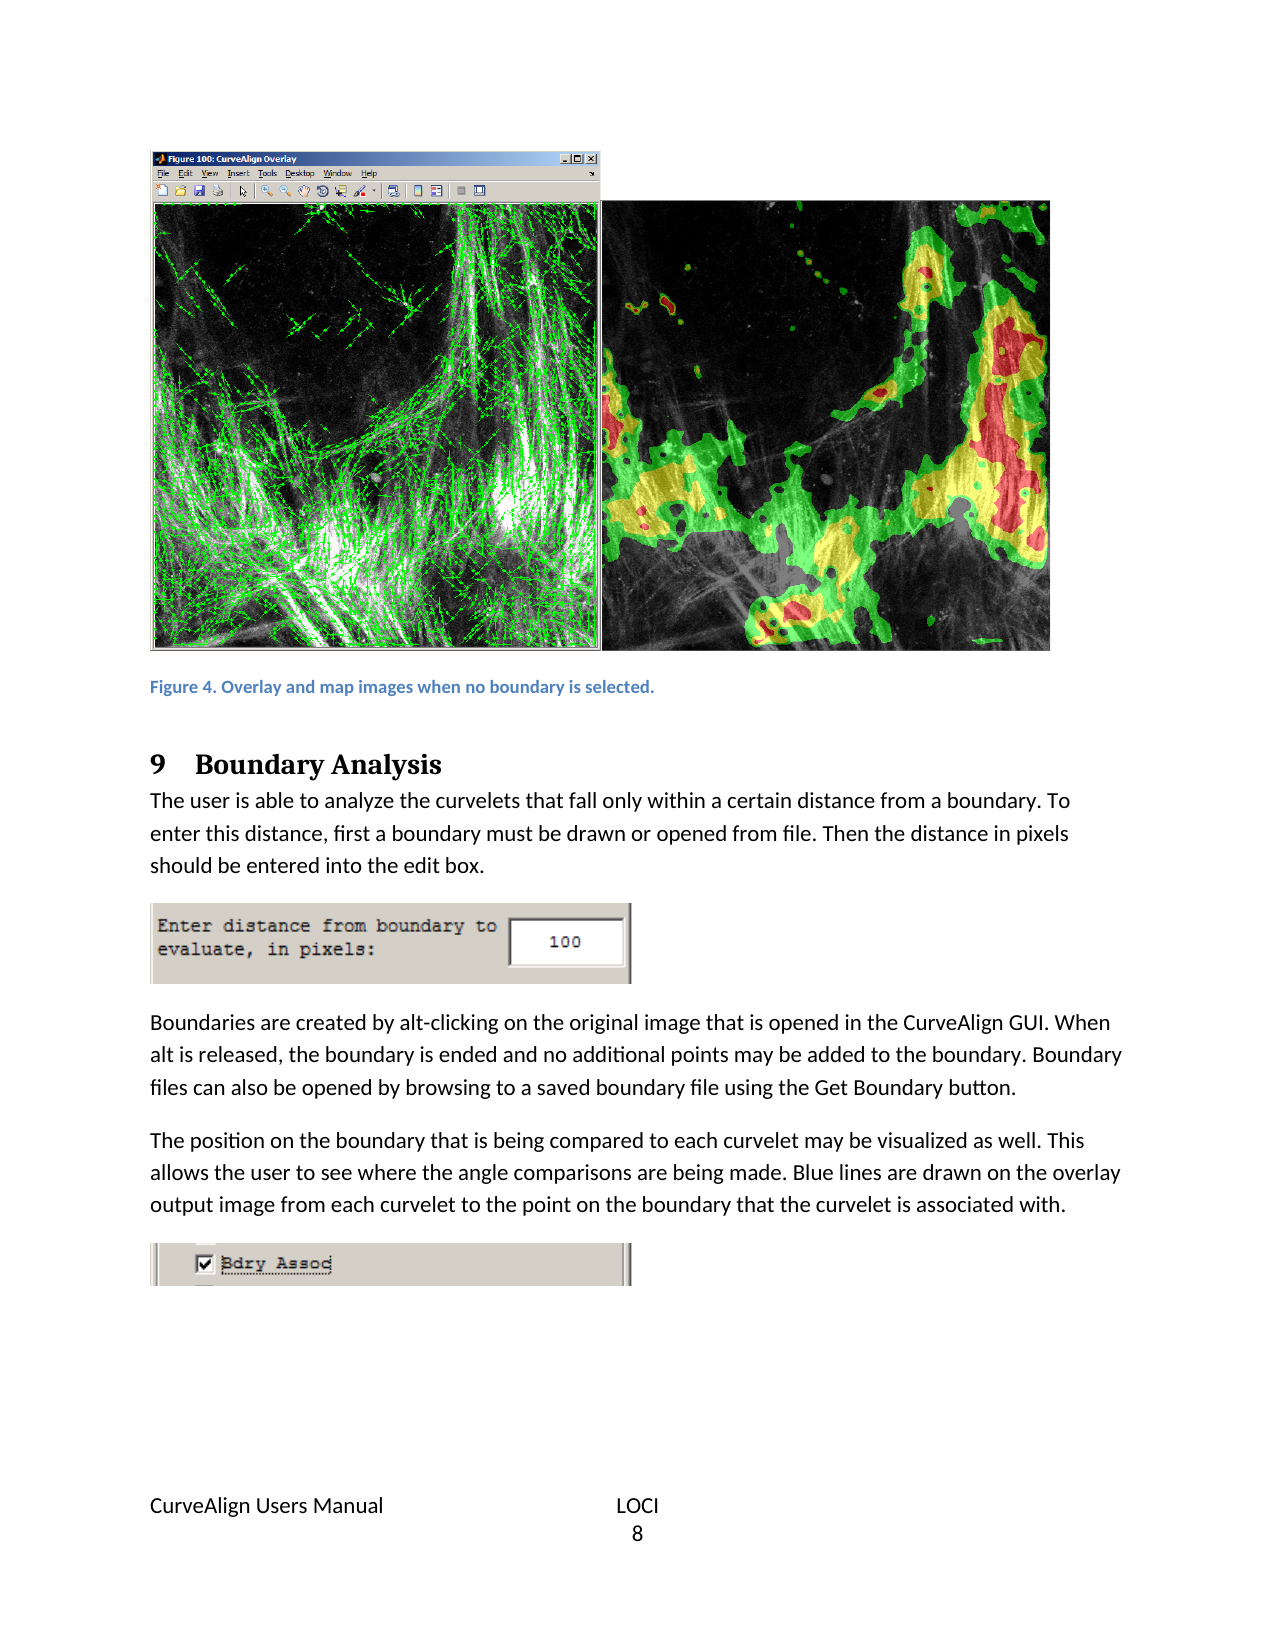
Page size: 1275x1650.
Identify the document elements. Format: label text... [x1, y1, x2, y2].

text Boundaries are created by alt-clicking on the original image that is opened in the CurveAlign GUI. When alt is released, the boundary is ended and no additional points may be added to the boundary. Boundary files can also be opened by browsing to a saved boundary file using the Get Boundary button. [150, 1008, 1125, 1101]
picture [150, 903, 632, 984]
subtitle Boundary Analysis [150, 748, 1125, 782]
text The user is able to analyze the curvelets that fall only within a certain distance from a boundary. To enter this distance, first a boundary must be drawn or opened from file. Then the distance in pixels should be entered into the edit box. [150, 787, 1125, 879]
picture [150, 1243, 632, 1286]
picture [150, 150, 1050, 651]
text The position on the boundary that is being compared to each curvelet may be visualized as well. This allows the user to see where the angle comparisons are being made. Blue lines are drawn on the overlay output image from each curvelet to the point on the boundary that the curvelet is associated with. [150, 1126, 1125, 1218]
